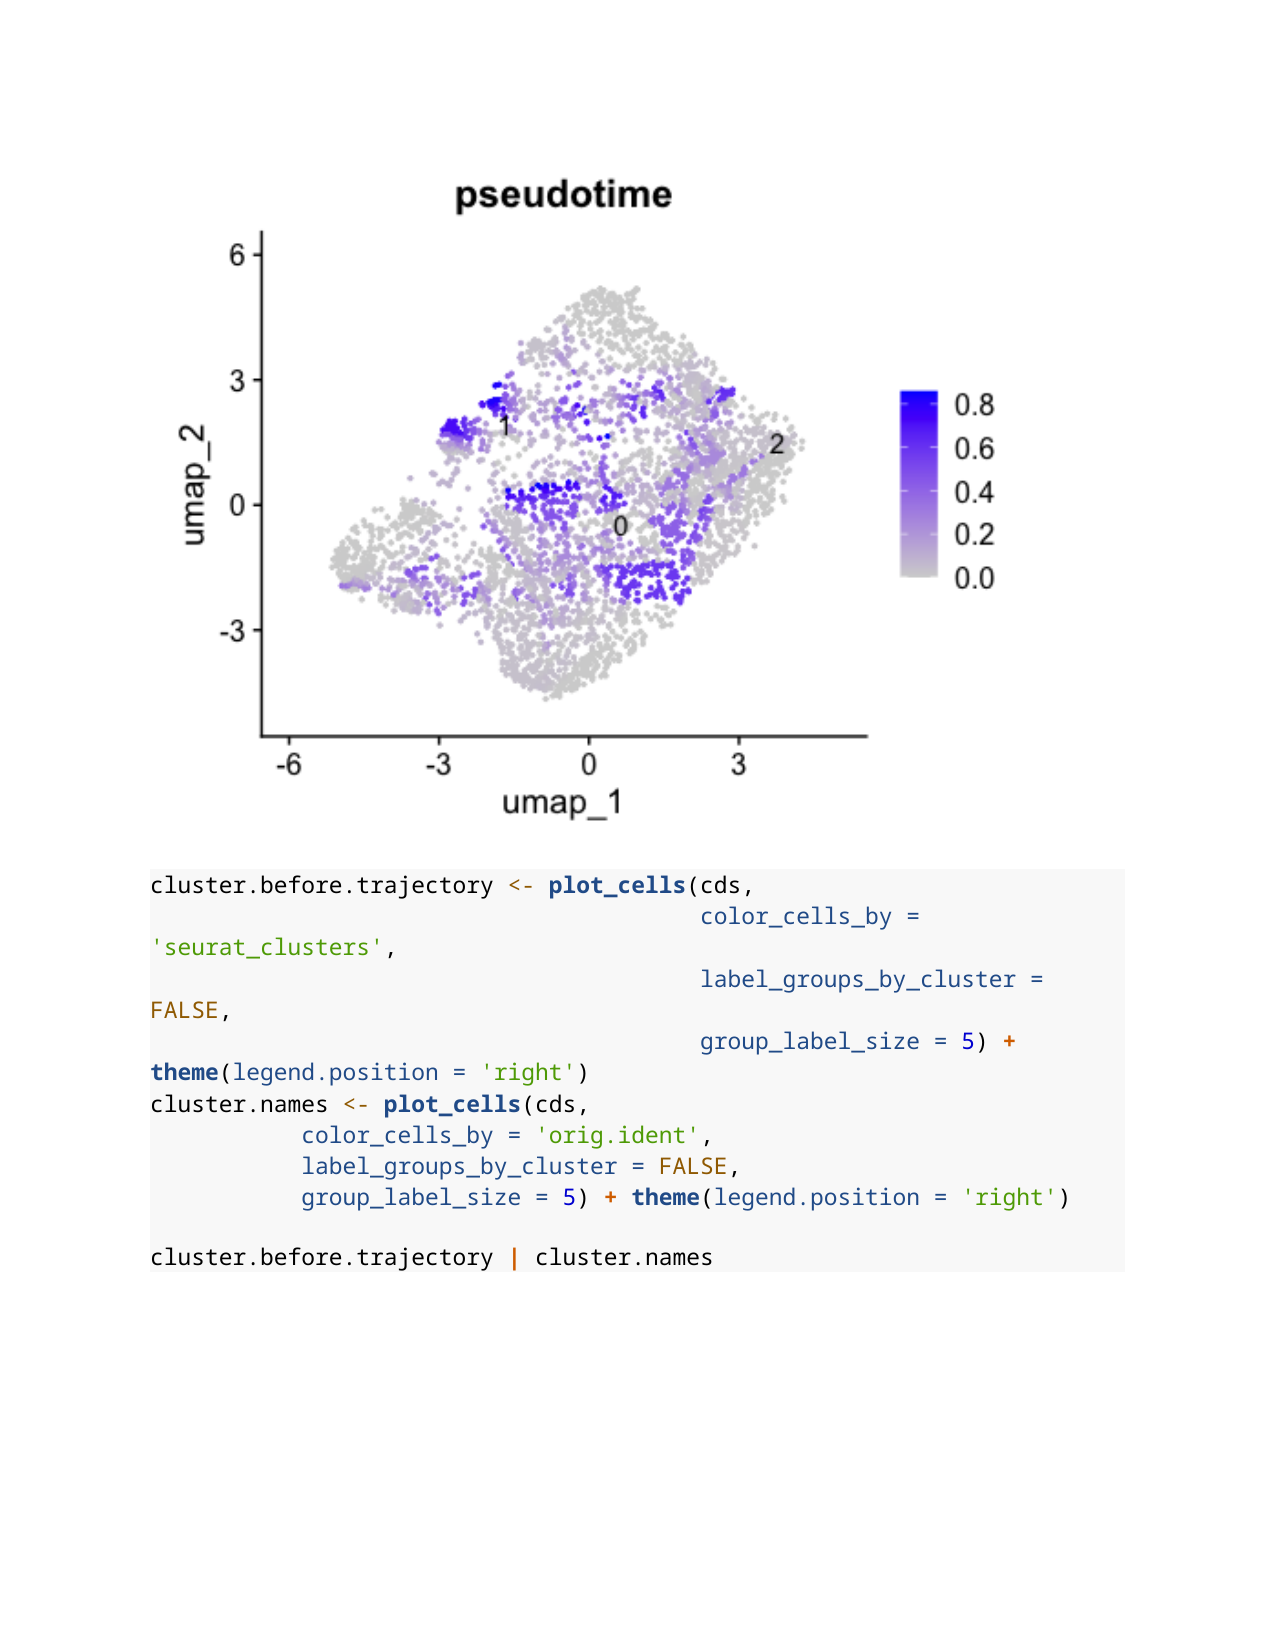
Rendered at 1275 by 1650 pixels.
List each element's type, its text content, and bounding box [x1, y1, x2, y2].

text cluster.before.trajectory <- plot_cells(cds, color_cells_by = 'seurat_clusters', label_groups_by_cluster = FALSE, group_label_size = 5) + theme(legend.position = 'right') cluster.names <- plot_cells(cds, color_cells_by = 'orig.ident', label_groups_by_cluster = FALSE, group_label_size = 5) + theme(legend.position = 'right') cluster.before.trajectory | cluster.names [150, 869, 1125, 1272]
picture [150, 150, 1025, 850]
